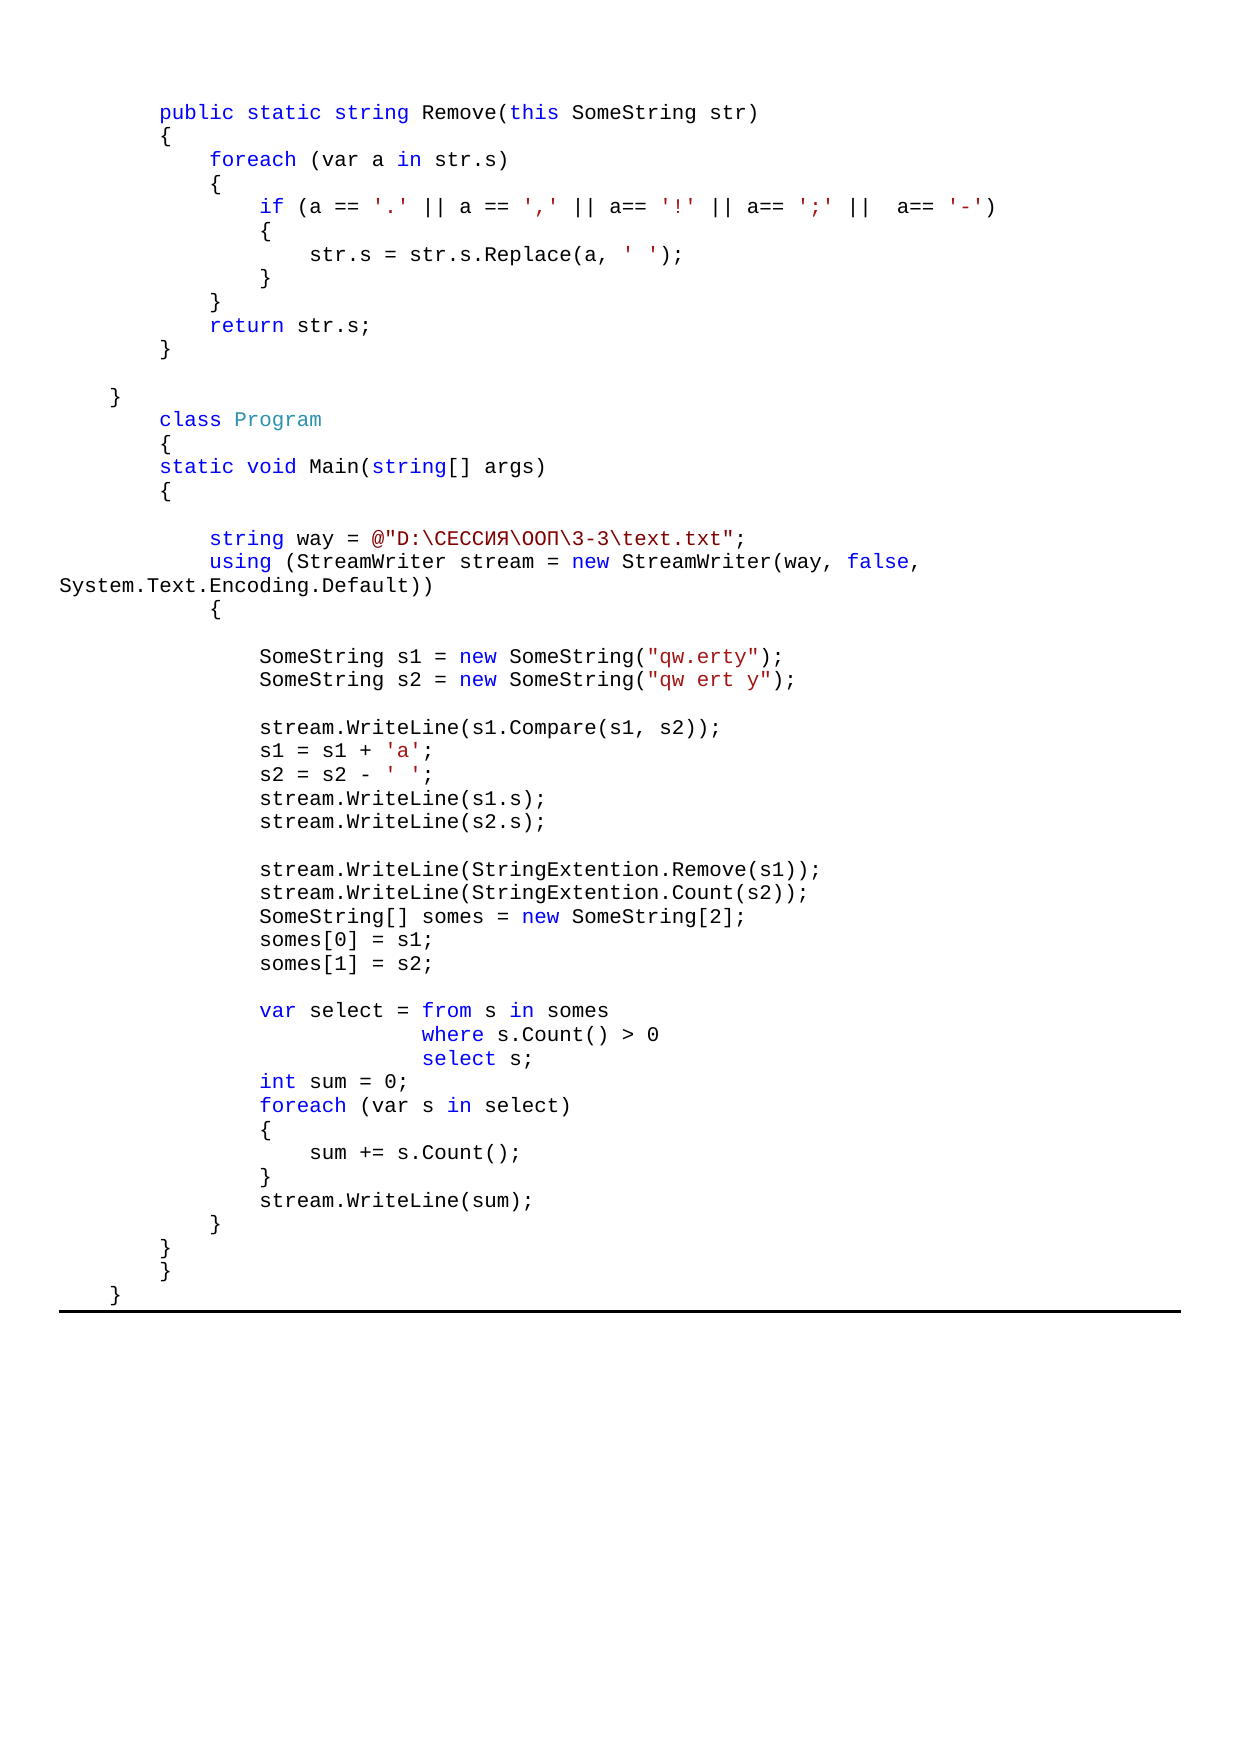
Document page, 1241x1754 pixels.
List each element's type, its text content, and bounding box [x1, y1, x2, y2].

text s1 = s1 + 'a'; [59, 740, 1181, 764]
text var select = from s in somes [59, 1000, 1181, 1024]
text stream.WriteLine(s1.Compare(s1, s2)); [59, 717, 1181, 740]
text } [59, 1213, 1181, 1237]
text stream.WriteLine(s1.s); [59, 788, 1181, 811]
text somes[0] = s1; [59, 929, 1181, 953]
text stream.WriteLine(StringExtention.Remove(s1)); [59, 858, 1181, 882]
text string way = @"D:\СЕССИЯ\ООП\3-3\text.txt"; [59, 527, 1181, 551]
text { [59, 173, 1181, 196]
text SomeString s1 = new SomeString("qw.erty"); [59, 646, 1181, 669]
text } [59, 1261, 1181, 1284]
text stream.WriteLine(s2.s); [59, 811, 1181, 835]
text public static string Remove(this SomeString str) [59, 102, 1181, 126]
text using (StreamWriter stream = new StreamWriter(way, false, System.Text.Encoding.Default)) [59, 551, 1181, 598]
text } [59, 386, 1181, 409]
text foreach (var a in str.s) [59, 149, 1181, 173]
text { [59, 126, 1181, 149]
text } [59, 1166, 1181, 1189]
text foreach (var s in select) [59, 1095, 1181, 1119]
text { [59, 220, 1181, 244]
text } [59, 1237, 1181, 1261]
text if (a == '.' || a == ',' || a== '!' || a== ';' || a== '-') [59, 196, 1181, 220]
text stream.WriteLine(sum); [59, 1189, 1181, 1213]
text stream.WriteLine(StringExtention.Count(s2)); [59, 882, 1181, 906]
text SomeString s2 = new SomeString("qw ert y"); [59, 669, 1181, 693]
text } [59, 291, 1181, 315]
text { [59, 598, 1181, 622]
text class Program [59, 409, 1181, 433]
text } [59, 338, 1181, 362]
text } [59, 1284, 1181, 1310]
text select s; [59, 1048, 1181, 1071]
text } [59, 267, 1181, 291]
text s2 = s2 - ' '; [59, 764, 1181, 788]
text return str.s; [59, 315, 1181, 338]
text str.s = str.s.Replace(a, ' '); [59, 244, 1181, 267]
text { [59, 480, 1181, 504]
text where s.Count() > 0 [59, 1024, 1181, 1048]
text static void Main(string[] args) [59, 457, 1181, 480]
text somes[1] = s2; [59, 953, 1181, 977]
text int sum = 0; [59, 1071, 1181, 1095]
text { [59, 433, 1181, 457]
text SomeString[] somes = new SomeString[2]; [59, 906, 1181, 929]
text { [59, 1119, 1181, 1142]
text sum += s.Count(); [59, 1142, 1181, 1166]
